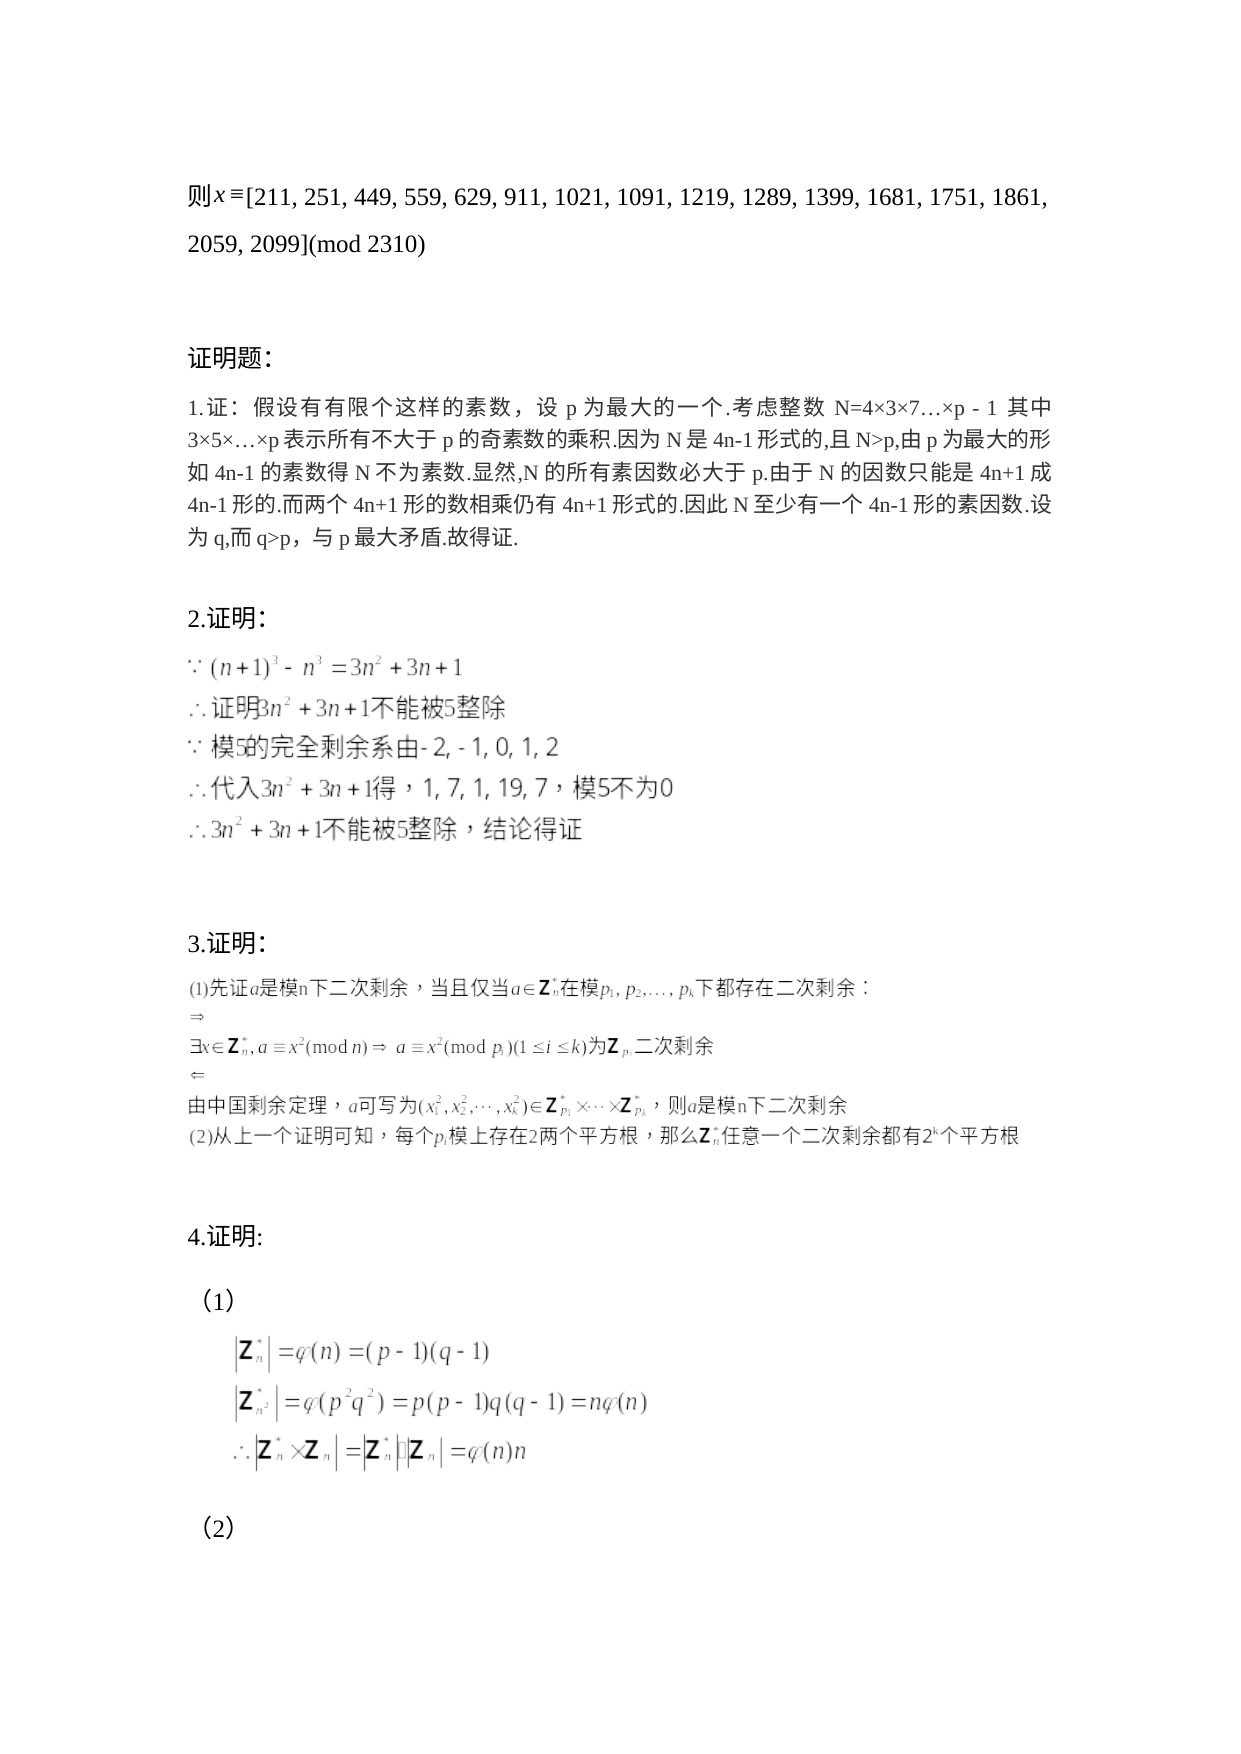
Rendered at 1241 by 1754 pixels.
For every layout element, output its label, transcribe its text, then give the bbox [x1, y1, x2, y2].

list 2.证明： [187, 584, 1053, 649]
list 3.证明： [187, 909, 1053, 974]
text 1.证：假设有有限个这样的素数，设p为最大的一个.考虑整数 N=4×3×7…×p - 1 其中3×5×…×p表示所有不大于p的奇素数的乘积.因为N是4n-1形式的,且N>p,由p为最大的形如4n-1的素数得N不为素数.显然,N的所有素因数必大于p.由于N的因数只能是4n+1成4n-1形的.而两个4n+1形的数相乘仍有4n+1形式的.因此N至少有一个4n-1形的素因数.设为q,而q>p，与p最大矛盾.故得证. [187, 389, 1053, 552]
list 4.证明: [187, 1202, 1053, 1267]
list 证明题： [187, 324, 1053, 389]
text 则[211, 251, 449, 559, 629, 911, 1021, 1091, 1219, 1289, 1399, 1681, 1751, 1861, 2059, 2099](mod 2310) [187, 162, 1053, 259]
